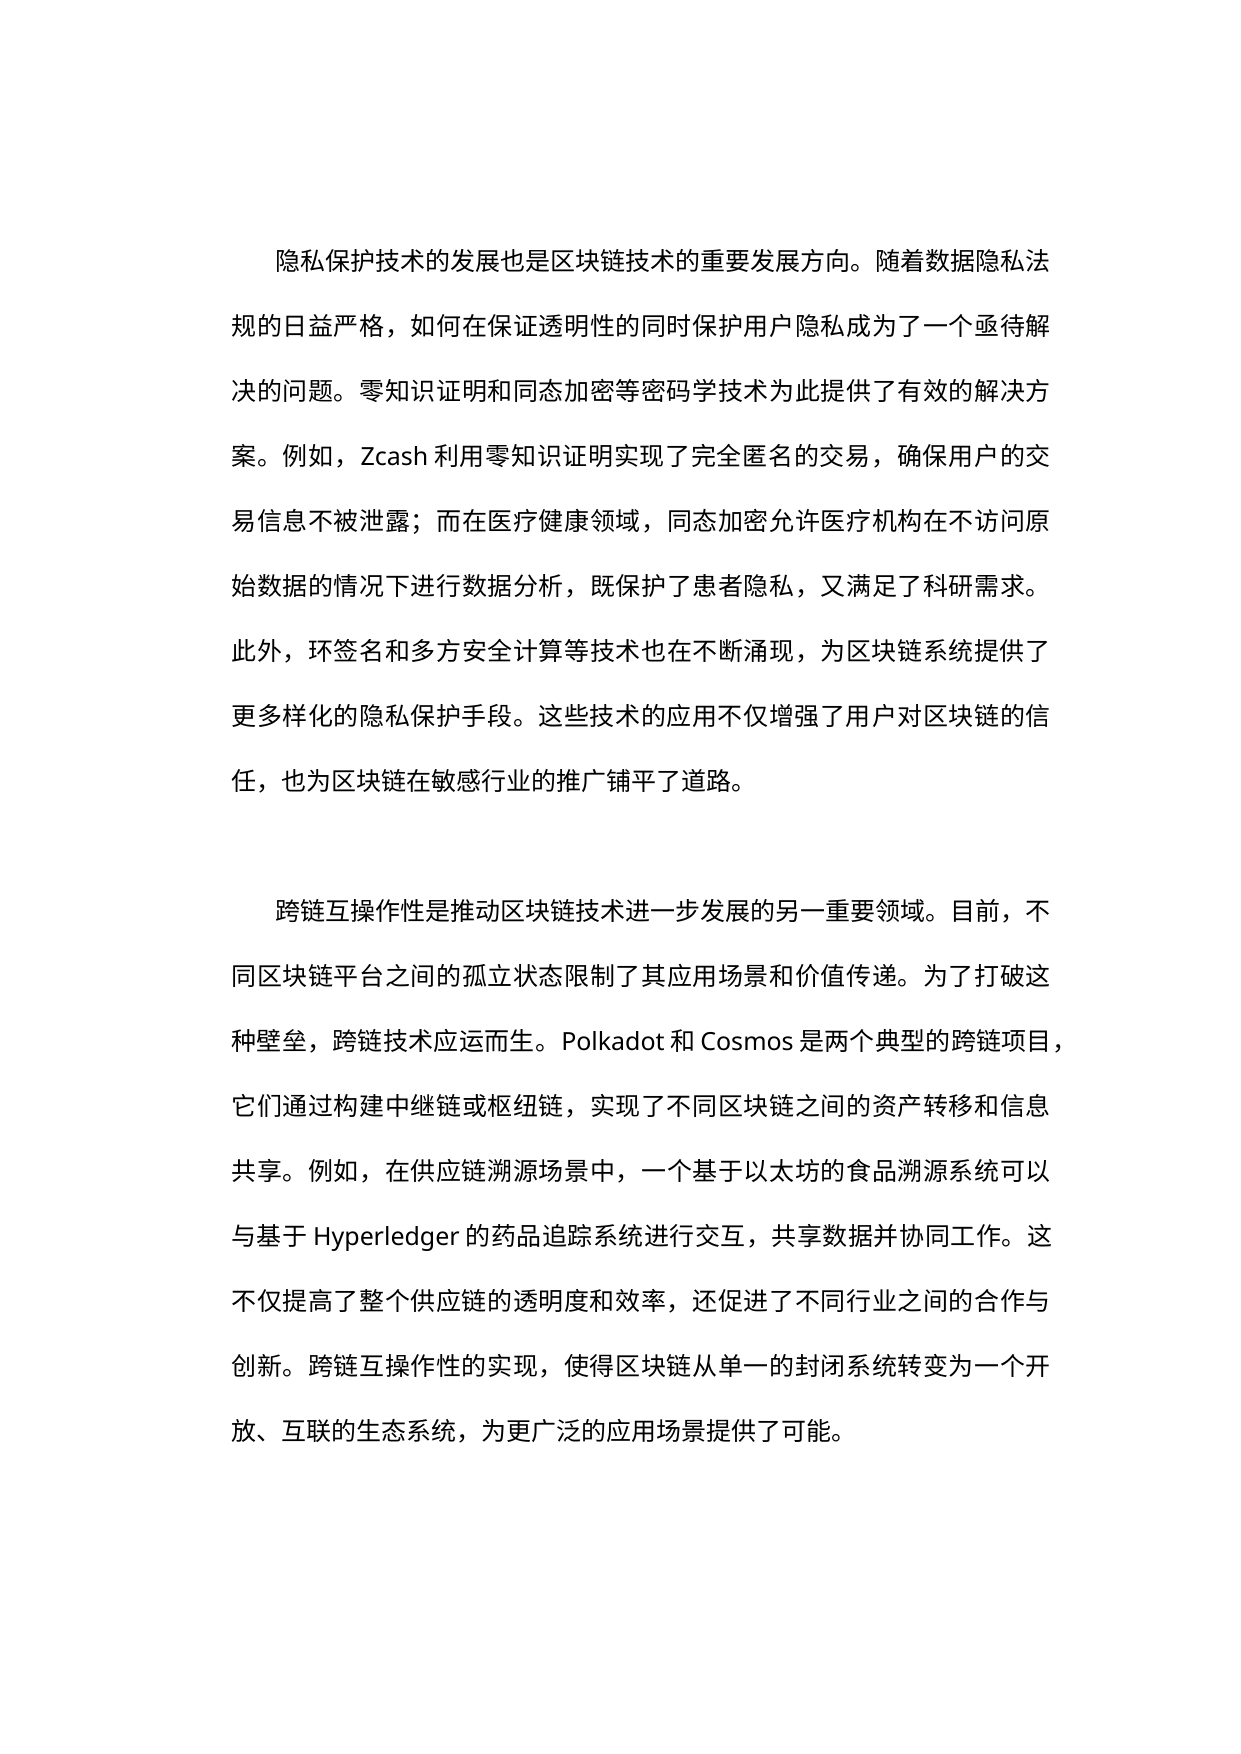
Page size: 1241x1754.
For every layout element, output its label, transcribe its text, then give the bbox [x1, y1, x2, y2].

text 隐私保护技术的发展也是区块链技术的重要发展方向。随着数据隐私法规的日益严格，如何在保证透明性的同时保护用户隐私成为了一个亟待解决的问题。零知识证明和同态加密等密码学技术为此提供了有效的解决方案。例如，Zcash利用零知识证明实现了完全匿名的交易，确保用户的交易信息不被泄露；而在医疗健康领域，同态加密允许医疗机构在不访问原始数据的情况下进行数据分析，既保护了患者隐私，又满足了科研需求。此外，环签名和多方安全计算等技术也在不断涌现，为区块链系统提供了更多样化的隐私保护手段。这些技术的应用不仅增强了用户对区块链的信任，也为区块链在敏感行业的推广铺平了道路。 [231, 227, 1053, 812]
text 跨链互操作性是推动区块链技术进一步发展的另一重要领域。目前，不同区块链平台之间的孤立状态限制了其应用场景和价值传递。为了打破这种壁垒，跨链技术应运而生。Polkadot和Cosmos是两个典型的跨链项目，它们通过构建中继链或枢纽链，实现了不同区块链之间的资产转移和信息共享。例如，在供应链溯源场景中，一个基于以太坊的食品溯源系统可以与基于Hyperledger的药品追踪系统进行交互，共享数据并协同工作。这不仅提高了整个供应链的透明度和效率，还促进了不同行业之间的合作与创新。跨链互操作性的实现，使得区块链从单一的封闭系统转变为一个开放、互联的生态系统，为更广泛的应用场景提供了可能。 [231, 877, 1053, 1462]
